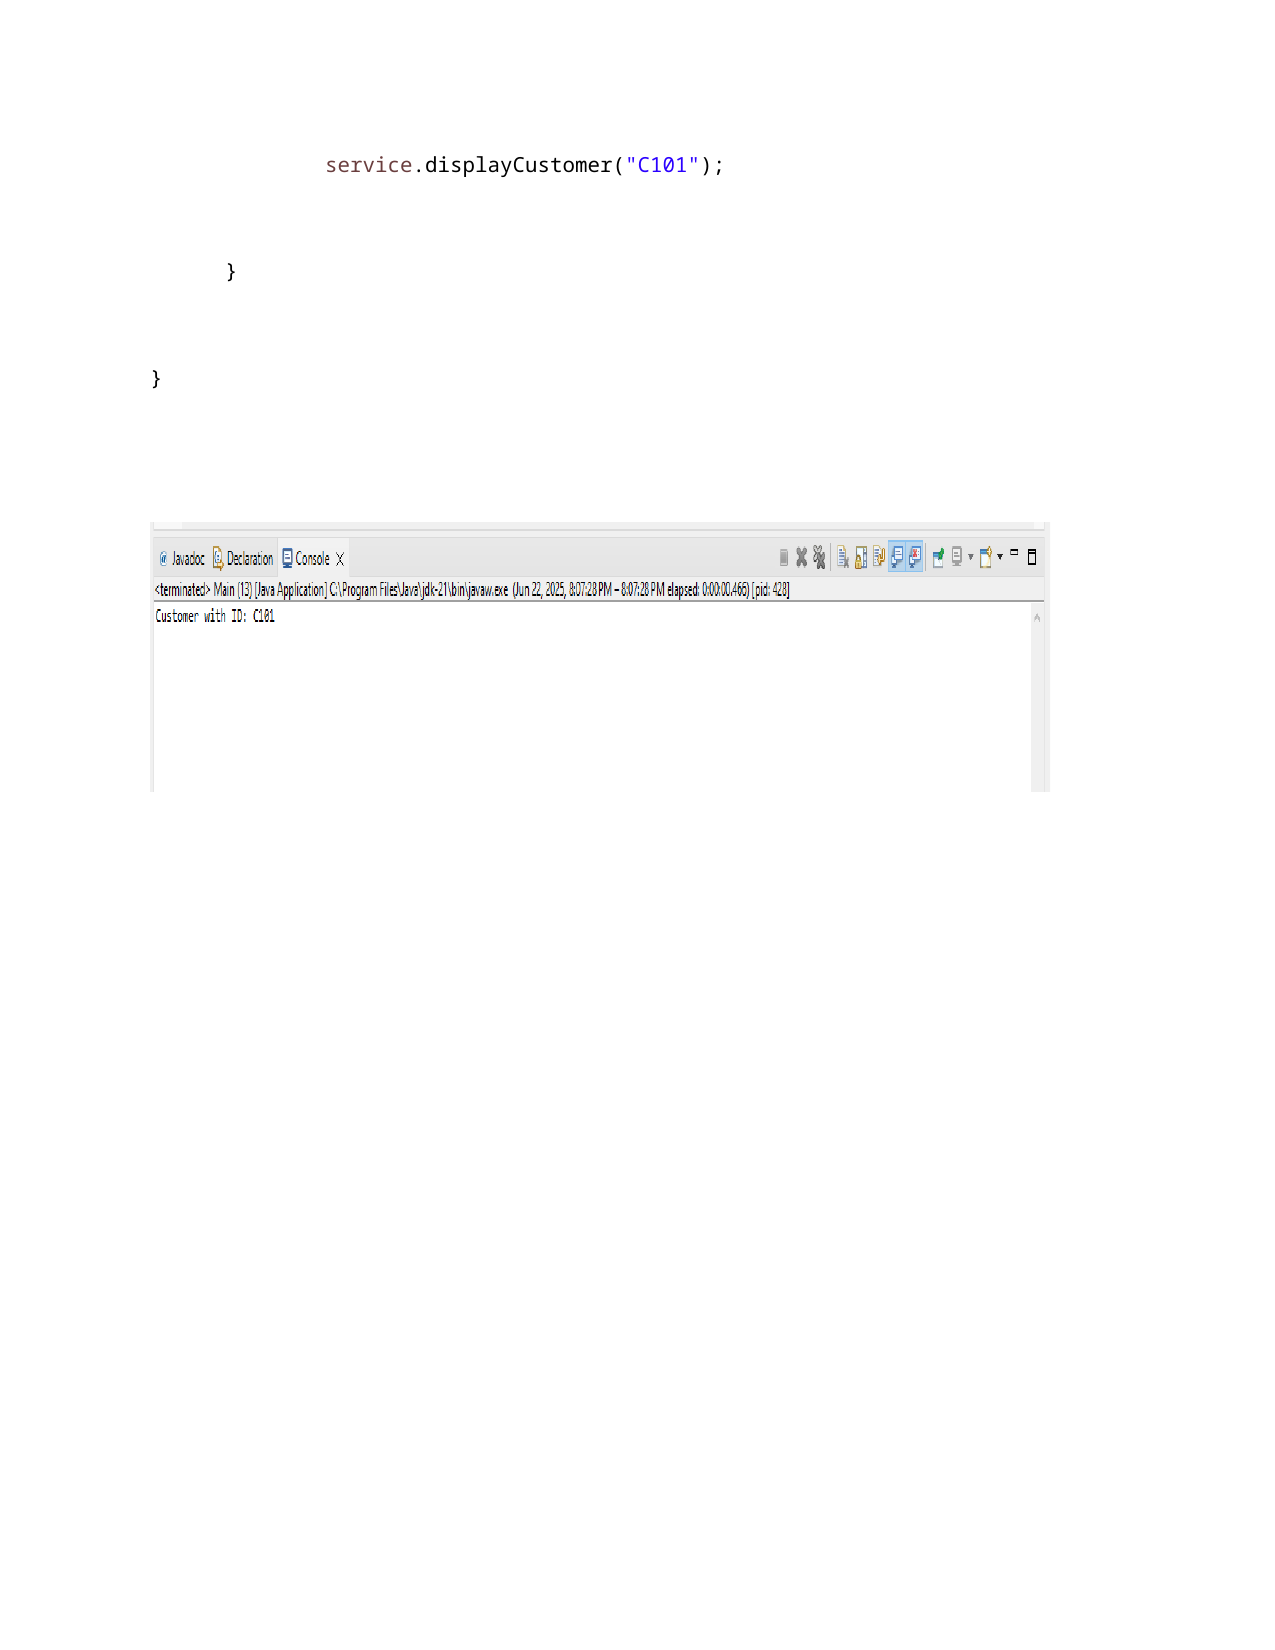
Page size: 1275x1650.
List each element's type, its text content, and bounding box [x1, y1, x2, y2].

text } [150, 363, 1125, 392]
picture [150, 522, 1050, 792]
text service.displayCustomer("C101"); [150, 150, 1125, 178]
text } [150, 256, 1125, 285]
